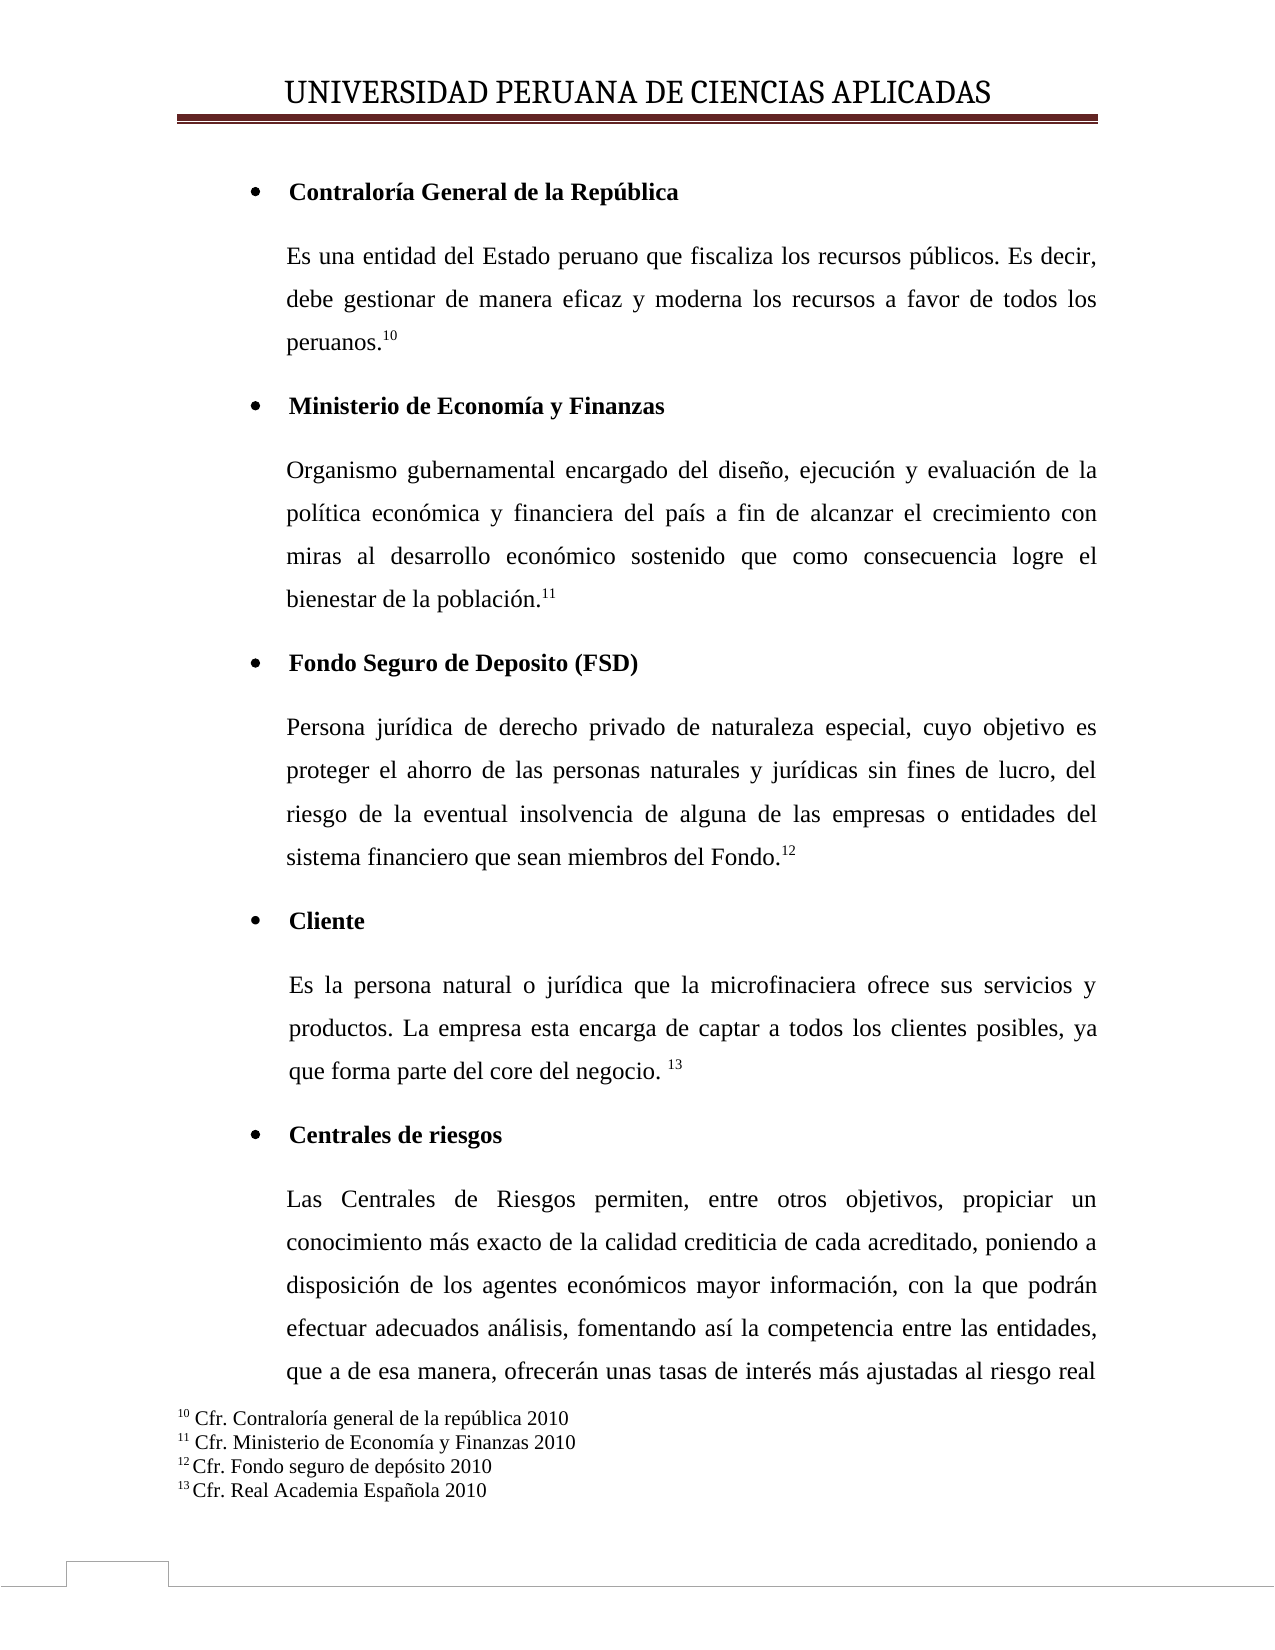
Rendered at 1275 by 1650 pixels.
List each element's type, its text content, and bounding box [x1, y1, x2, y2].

text Persona jurídica de derecho privado de naturaleza especial, cuyo objetivo es proteger el ahorro de las personas naturales y jurídicas sin fines de lucro, del riesgo de la eventual insolvencia de alguna de las empresas o entidades del sistema financiero que sean miembros del Fondo. [286, 712, 1098, 871]
list Contraloría General de la República [251, 177, 1098, 206]
text Es la persona natural o jurídica que la microfinaciera ofrece sus servicios y productos. La empresa esta encarga de captar a todos los clientes posibles, ya que forma parte del core del negocio. [288, 970, 1098, 1085]
list Ministerio de Economía y Finanzas [251, 391, 1098, 420]
text Organismo gubernamental encargado del diseño, ejecución y evaluación de la política económica y financiera del país a fin de alcanzar el crecimiento con miras al desarrollo económico sostenido que como consecuencia logre el bienestar de la población. [286, 455, 1098, 613]
list Cliente [251, 906, 1098, 934]
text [286, 1184, 1098, 1385]
text Es una entidad del Estado peruano que fiscaliza los recursos públicos. Es decir, debe gestionar de manera eficaz y moderna los recursos a favor de todos los peruanos. [286, 241, 1098, 356]
list Centrales de riesgos [251, 1120, 1098, 1149]
list Fondo Seguro de Deposito (FSD) [251, 648, 1098, 677]
